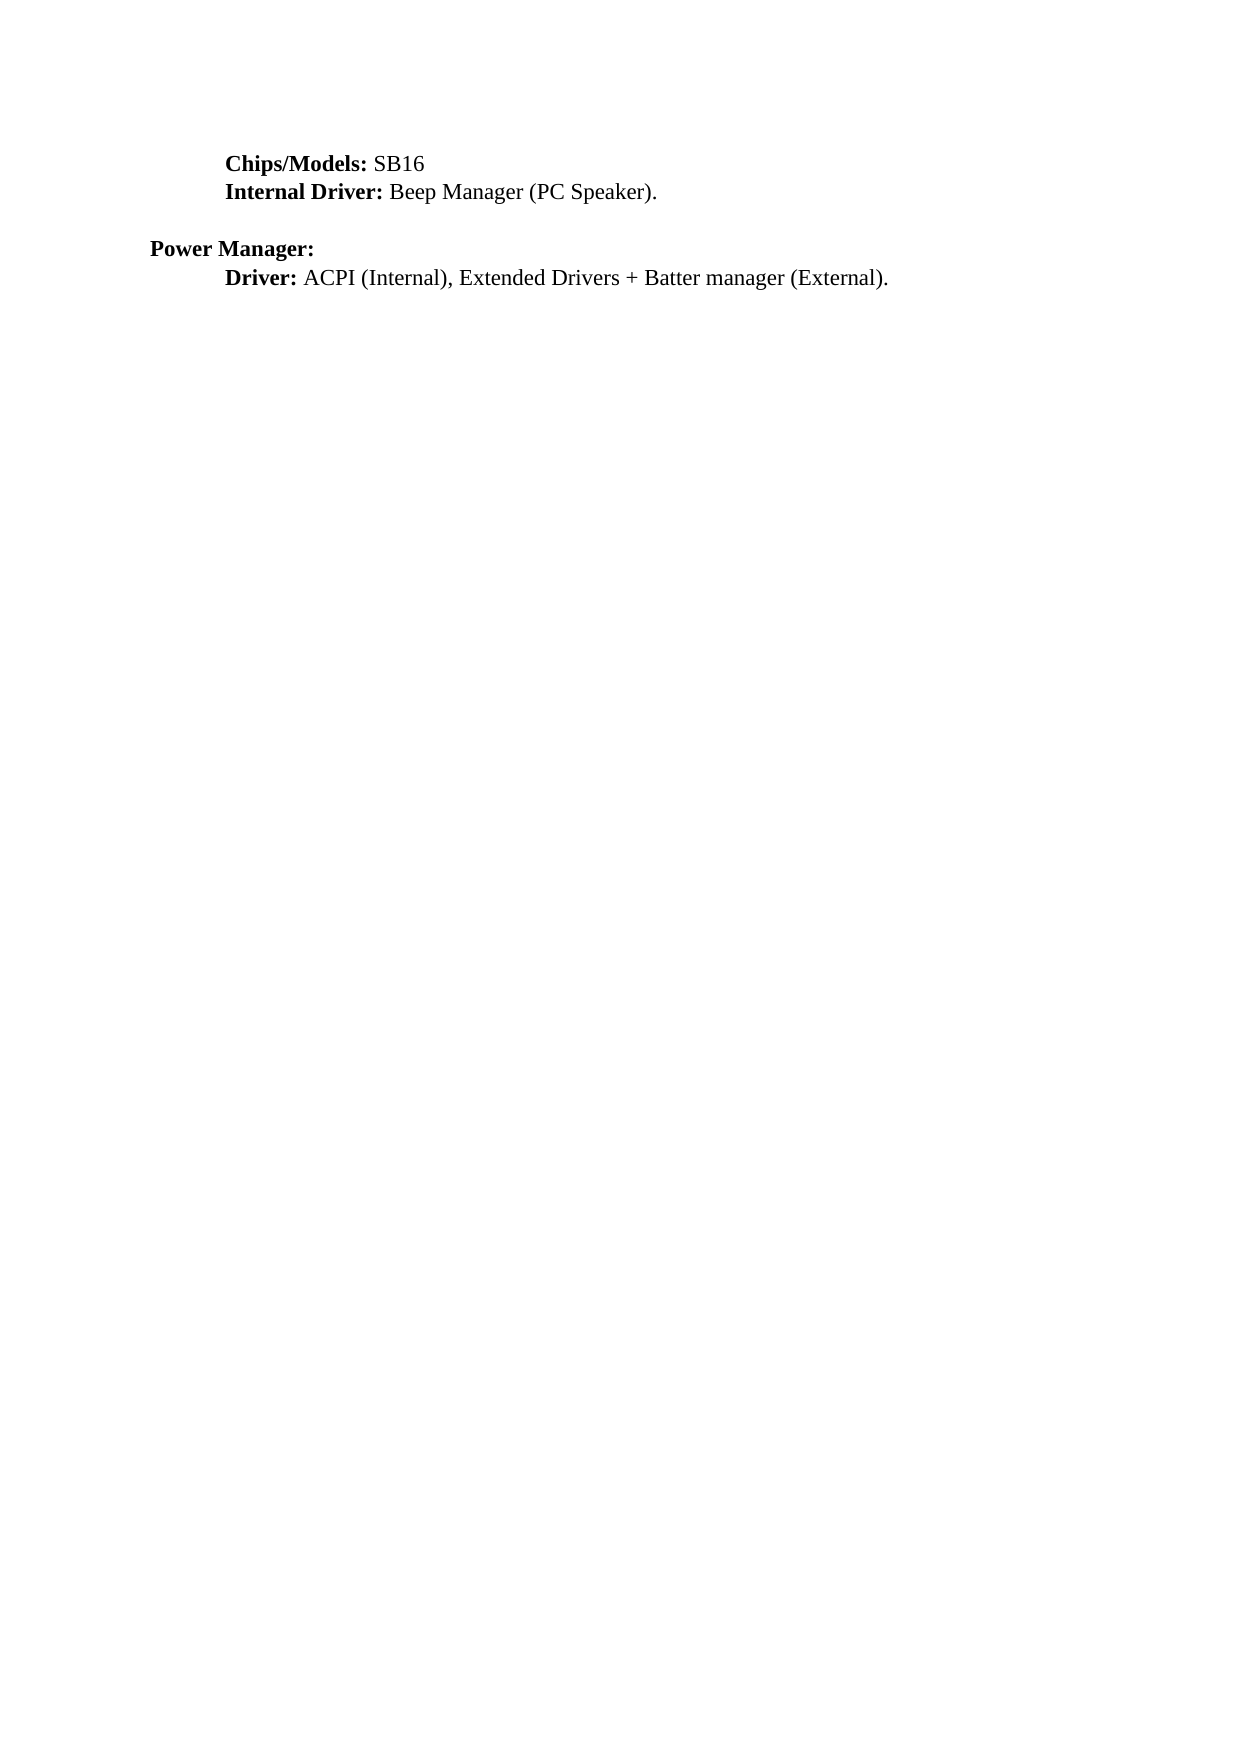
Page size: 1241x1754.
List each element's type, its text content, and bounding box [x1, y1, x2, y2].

text Chips/Models: SB16 Internal Driver: Beep Manager (PC Speaker). [150, 150, 1090, 205]
text Power Manager: Driver: ACPI (Internal), Extended Drivers + Batter manager (External). [150, 235, 1090, 290]
